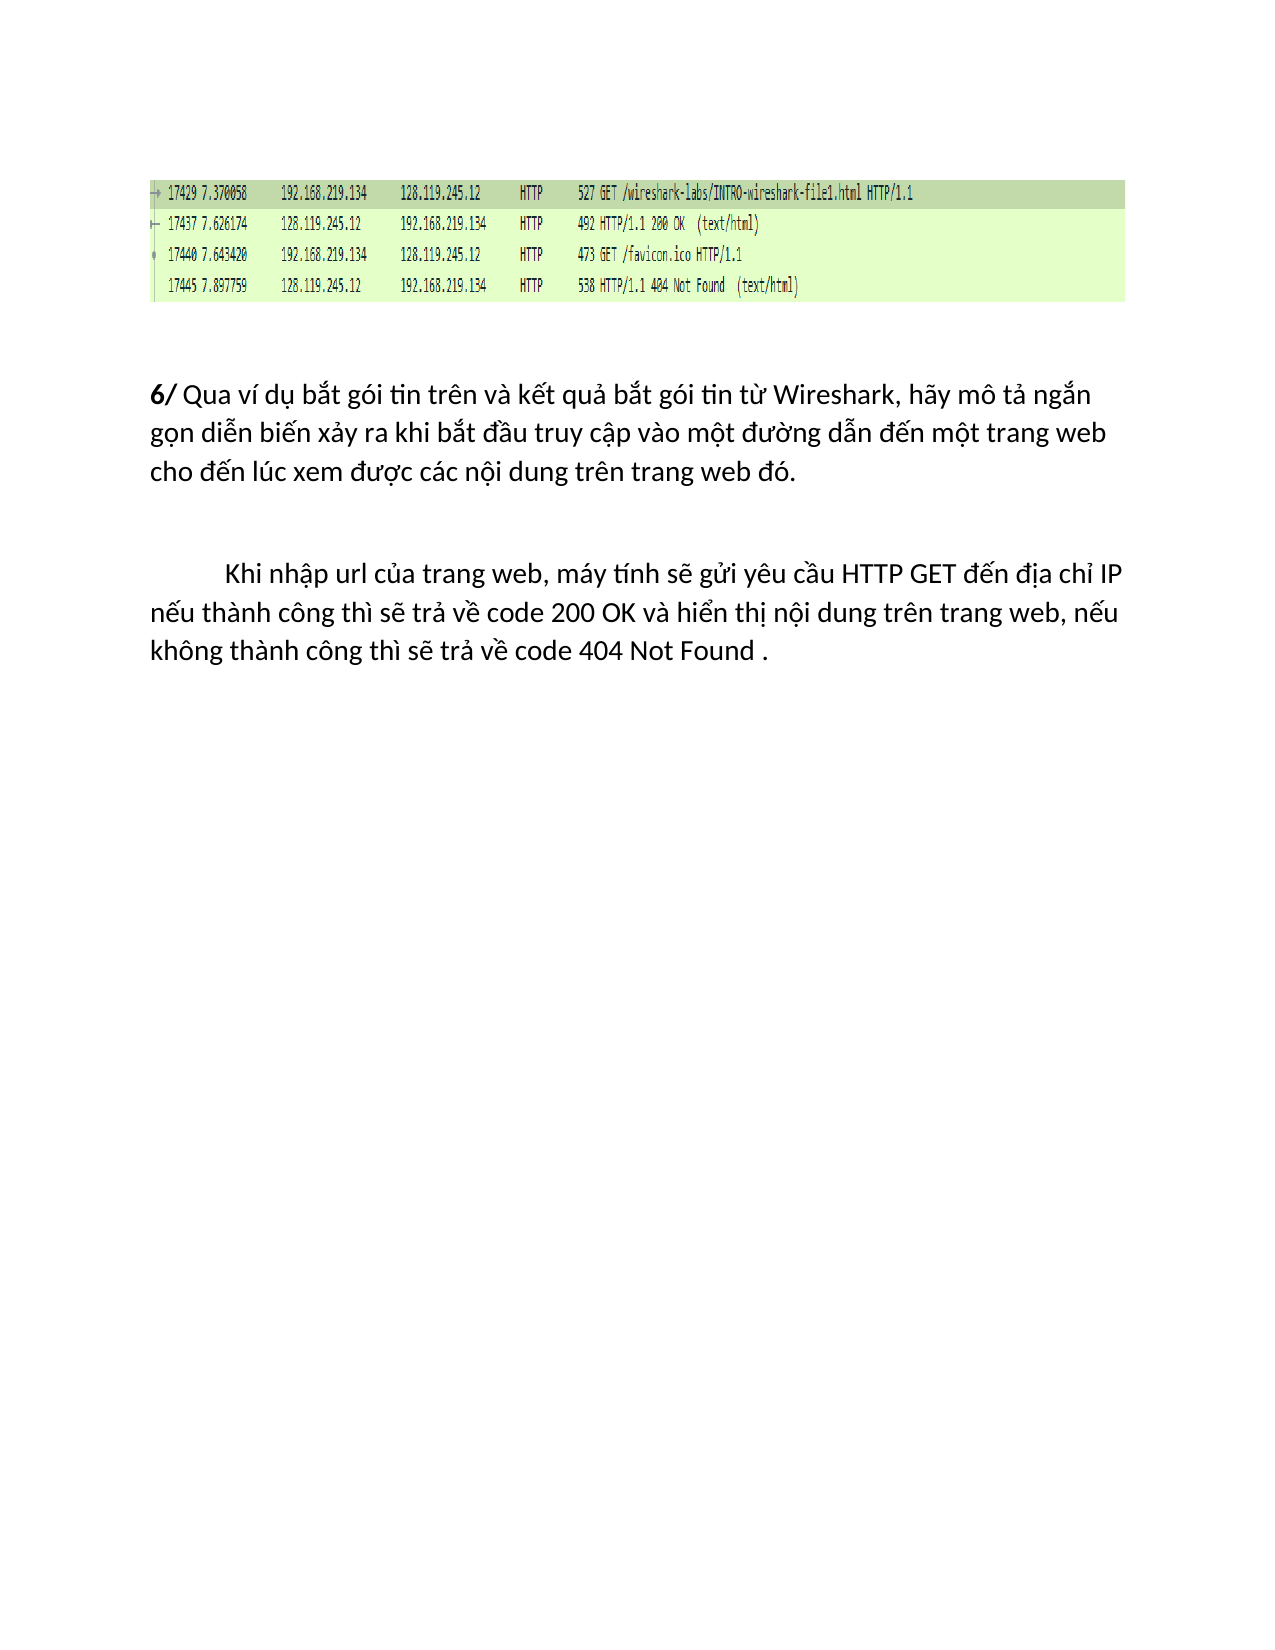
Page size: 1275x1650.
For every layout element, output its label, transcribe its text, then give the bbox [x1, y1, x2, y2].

picture [150, 180, 1125, 302]
text 6/ Qua ví dụ bắt gói tin trên và kết quả bắt gói tin từ Wireshark, hãy mô tả ngắn gọn diễn biến xảy ra khi bắt đầu truy cập vào một đường dẫn đến một trang web cho đến lúc xem được các nội dung trên trang web đó. [150, 376, 1125, 488]
text Khi nhập url của trang web, máy tính sẽ gửi yêu cầu HTTP GET đến địa chỉ IP nếu thành công thì sẽ trả về code 200 OK và hiển thị nội dung trên trang web, nếu không thành công thì sẽ trả về code 404 Not Found . [150, 556, 1125, 668]
